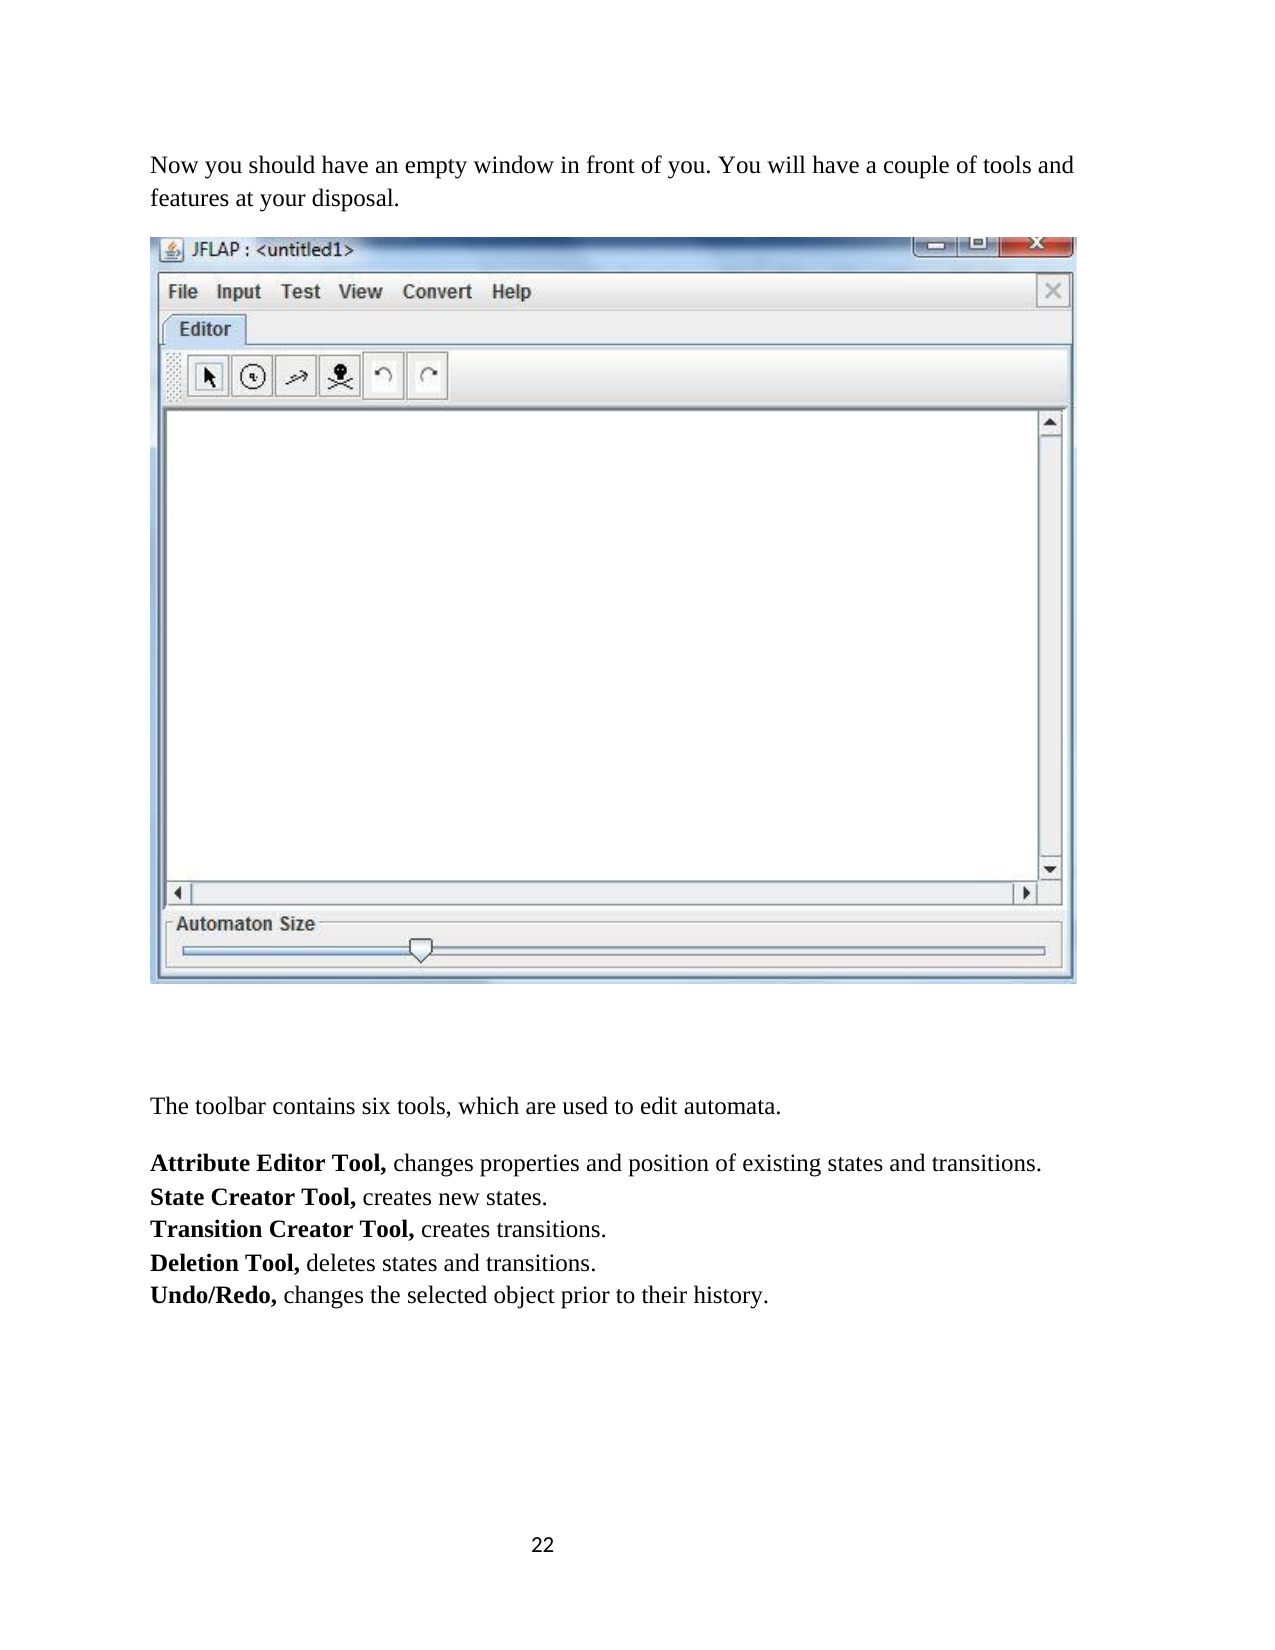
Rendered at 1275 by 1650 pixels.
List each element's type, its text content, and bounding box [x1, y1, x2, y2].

text The toolbar contains six tools, which are used to edit automata. [150, 1091, 1167, 1119]
picture [150, 237, 1077, 984]
text State Creator Tool, creates new states. Transition Creator Tool, creates transitions. Deletion Tool, deletes states and transitions. [150, 1182, 650, 1276]
text Attribute Editor Tool, changes properties and position of existing states and transitions. [150, 1148, 1167, 1177]
text Undo/Redo, changes the selected object prior to their history. [150, 1281, 1167, 1309]
text Now you should have an empty window in front of you. You will have a couple of tools and features at your disposal. [150, 150, 1103, 212]
